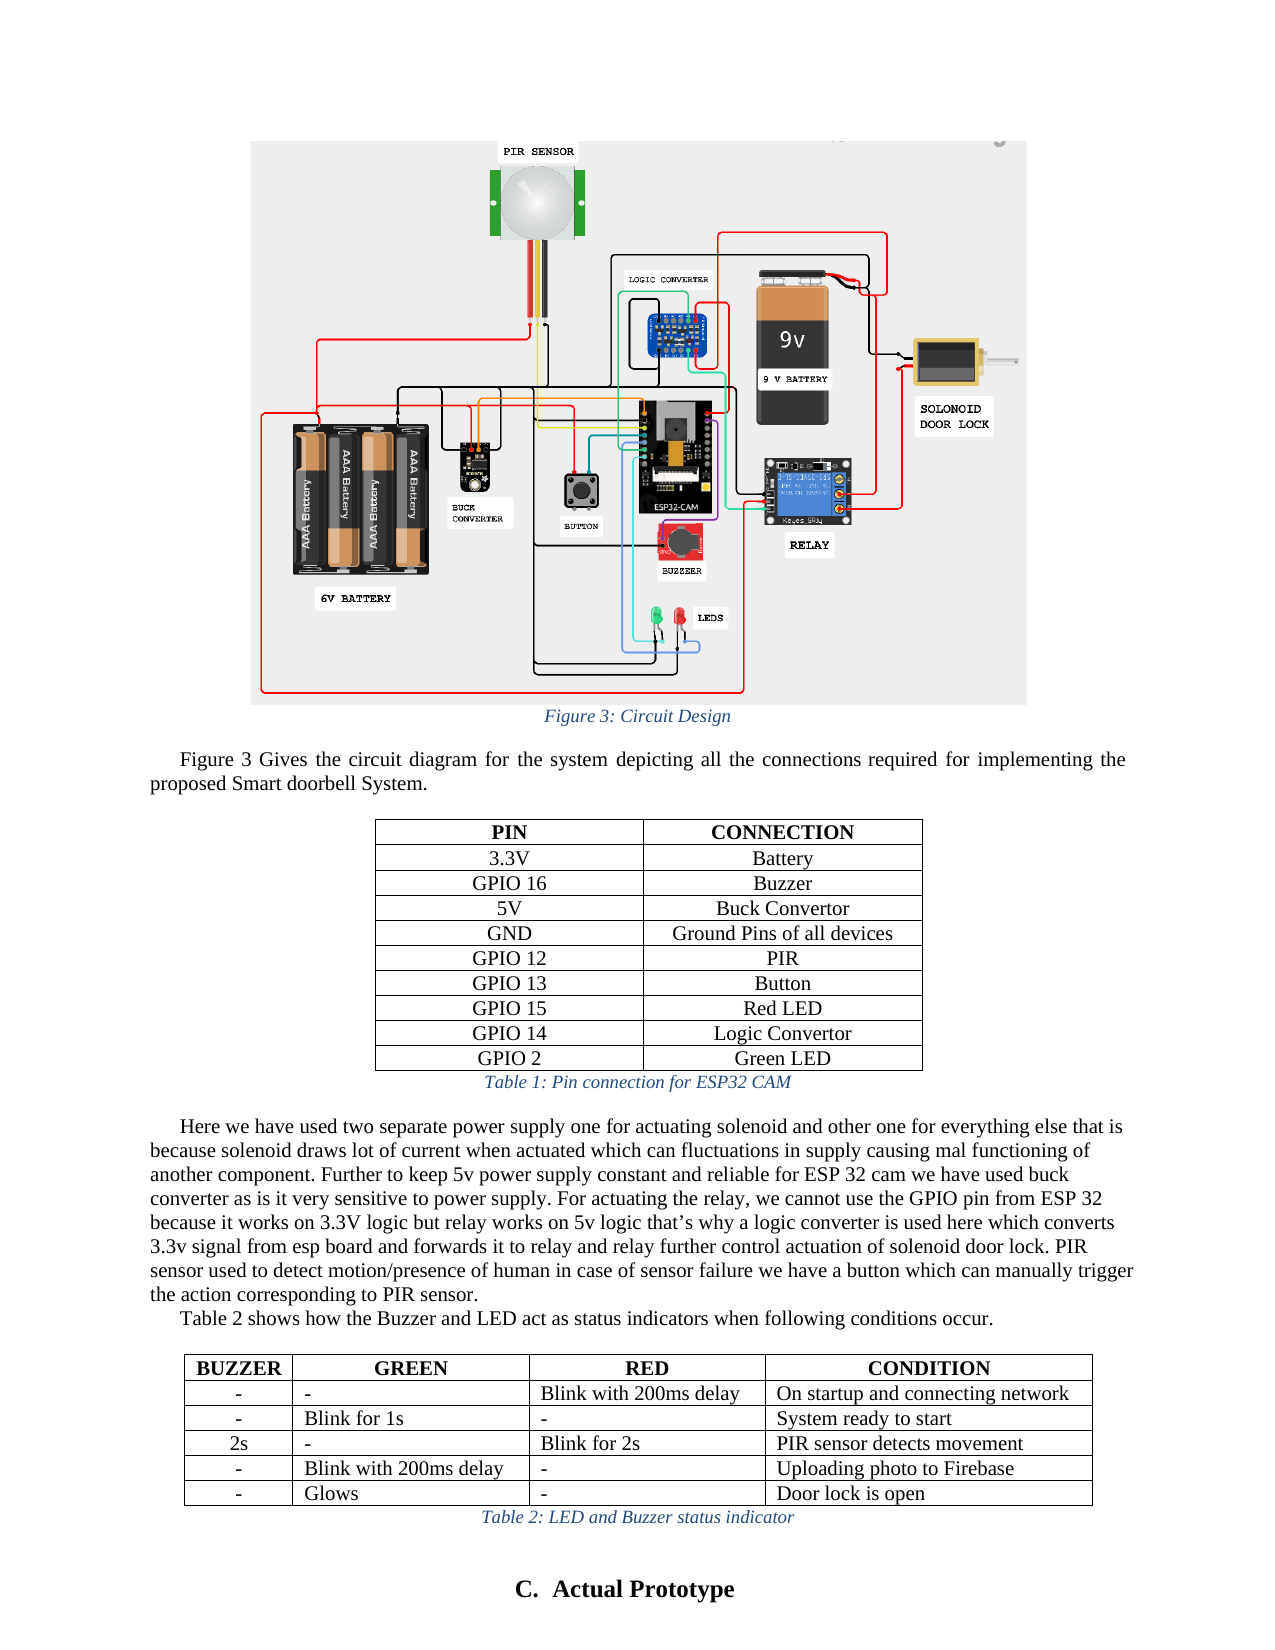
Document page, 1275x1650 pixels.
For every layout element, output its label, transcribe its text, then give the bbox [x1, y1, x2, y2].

table_cell GPIO 13 [376, 971, 643, 995]
table_cell GPIO 2 [376, 1046, 643, 1070]
table_header BUZZER [185, 1355, 292, 1379]
table_cell System ready to start [766, 1406, 1092, 1430]
table_cell Logic Convertor [644, 1021, 922, 1045]
table_cell GPIO 15 [376, 996, 643, 1020]
table_cell Glows [293, 1481, 529, 1505]
table_cell 3.3V [376, 845, 643, 869]
table_cell - [185, 1456, 292, 1480]
table_cell Blink for 1s [293, 1406, 529, 1430]
table_cell PIR [644, 946, 922, 970]
table_header RED [530, 1355, 765, 1379]
subtitle Actual Prototype [514, 1574, 1097, 1602]
table_cell Buck Convertor [644, 896, 922, 920]
table_cell - [185, 1481, 292, 1505]
table_cell Uploading photo to Firebase [766, 1456, 1092, 1480]
table_cell 5V [376, 896, 643, 920]
table_cell Green LED [644, 1046, 922, 1070]
table_header CONNECTION [644, 820, 922, 844]
table_cell Blink for 2s [530, 1431, 765, 1455]
table_cell GND [376, 921, 643, 945]
text Figure 3: Circuit Design [139, 705, 1137, 726]
table_header GREEN [293, 1355, 529, 1379]
table_cell Blink with 200ms delay [293, 1456, 529, 1480]
table_cell - [293, 1381, 529, 1404]
table_cell - [530, 1481, 765, 1505]
table_cell Buzzer [644, 871, 922, 894]
picture [250, 141, 1027, 705]
text Figure 3 Gives the circuit diagram for the system depicting all the connections required for implementing the proposed Smart doorbell System. [150, 747, 1137, 795]
table_cell Red LED [644, 996, 922, 1020]
table_cell PIR sensor detects movement [766, 1431, 1092, 1455]
table_cell - [293, 1431, 529, 1455]
table_cell - [530, 1456, 765, 1480]
table_cell Blink with 200ms delay [530, 1381, 765, 1404]
table_cell Battery [644, 845, 922, 869]
table_cell Button [644, 971, 922, 995]
table_header CONDITION [766, 1355, 1092, 1379]
table_cell GPIO 14 [376, 1021, 643, 1045]
table_header PIN [376, 820, 643, 844]
table_cell - [185, 1381, 292, 1404]
table_cell On startup and connecting network [766, 1381, 1092, 1404]
table_cell - [530, 1406, 765, 1430]
table_cell GPIO 16 [376, 871, 643, 894]
table_cell 2s [185, 1431, 292, 1455]
table_cell Door lock is open [766, 1481, 1092, 1505]
text Table 2 shows how the Buzzer and LED act as status indicators when following conditions occur. [150, 1306, 1137, 1330]
text Here we have used two separate power supply one for actuating solenoid and other one for everything else that is because solenoid draws lot of current when actuated which can fluctuations in supply causing mal functioning of another component. Further to keep 5v power supply constant and reliable for ESP 32 cam we have used buck converter as is it very sensitive to power supply. For actuating the relay, we cannot use the GPIO pin from ESP 32 because it works on 3.3V logic but relay works on 5v logic that’s why a logic converter is used here which converts 3.3v signal from esp board and forwards it to relay and relay further control actuation of solenoid door lock. PIR sensor used to detect motion/presence of human in case of sensor failure we have a button which can manually trigger the action corresponding to PIR sensor. [150, 1114, 1137, 1306]
table_cell Ground Pins of all devices [644, 921, 922, 945]
table_cell GPIO 12 [376, 946, 643, 970]
table_cell - [185, 1406, 292, 1430]
